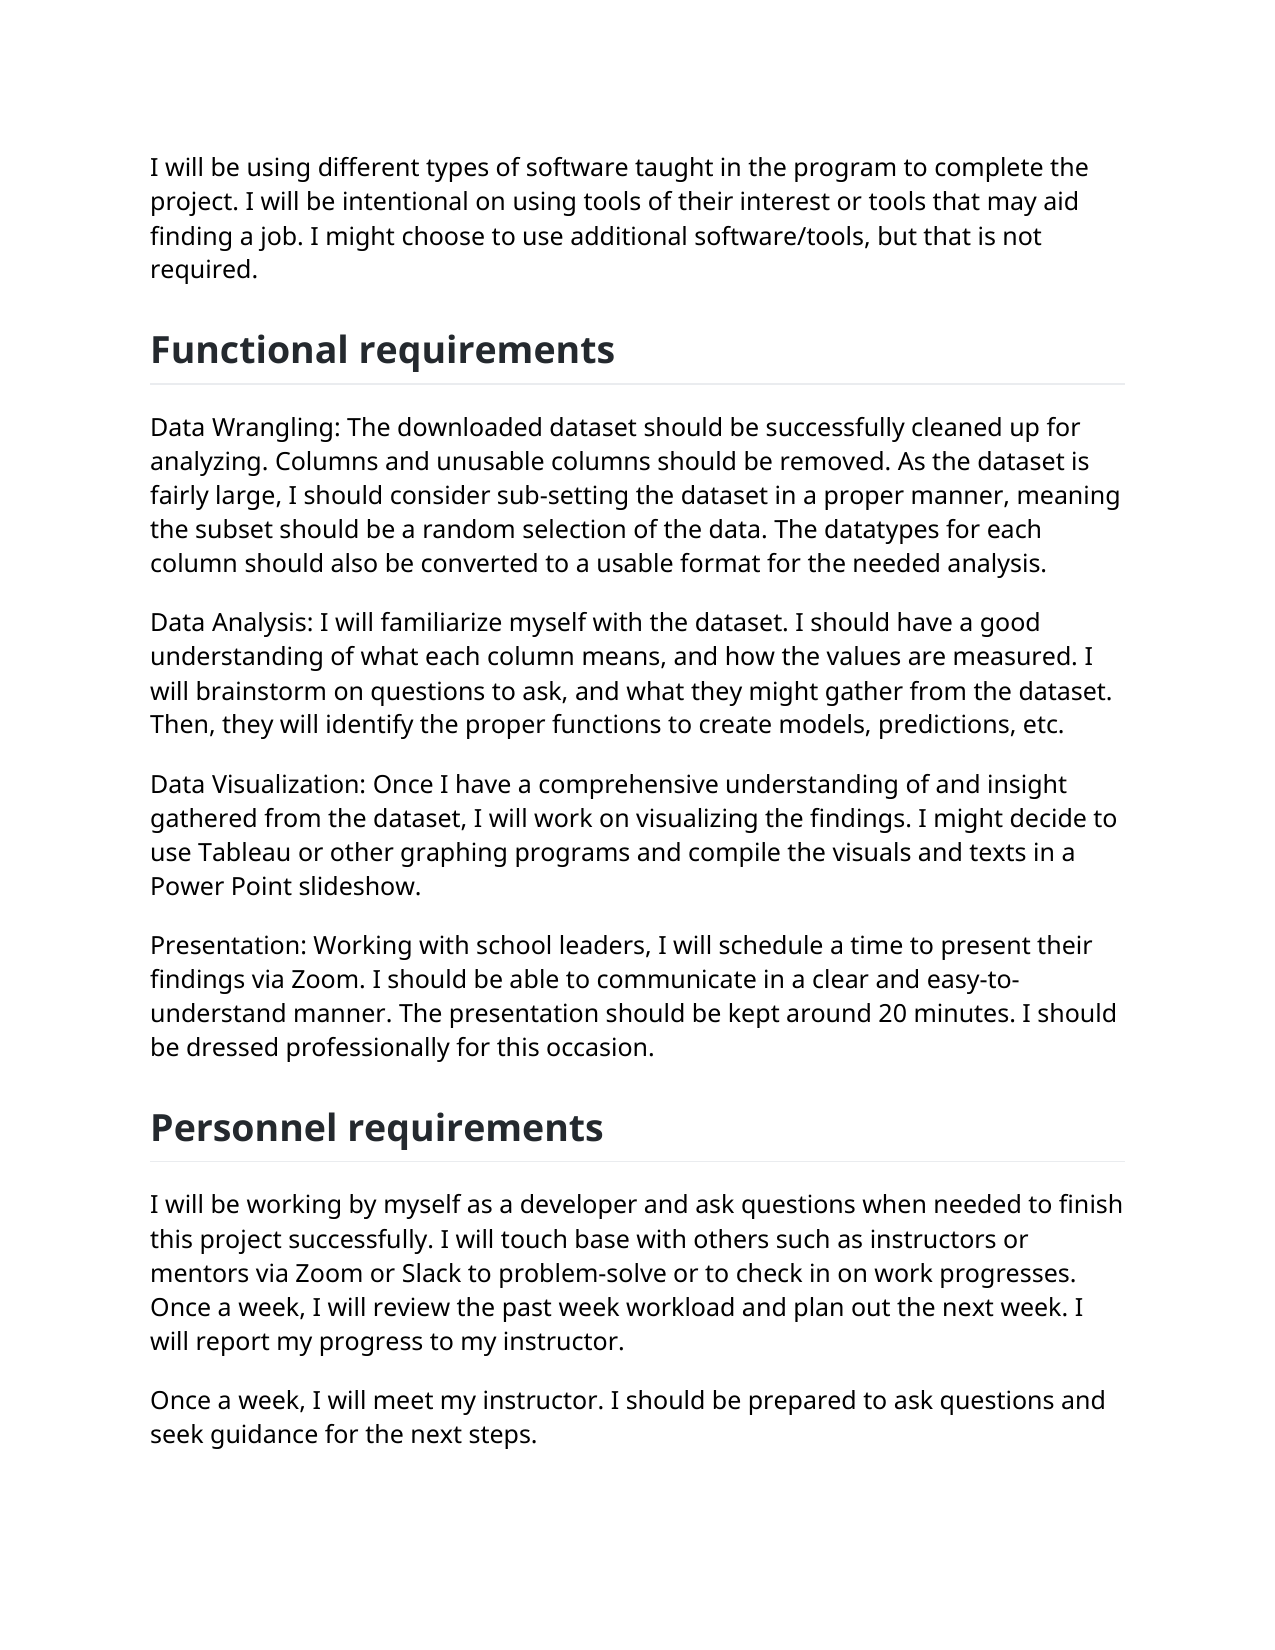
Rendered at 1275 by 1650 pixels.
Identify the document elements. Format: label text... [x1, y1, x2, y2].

text Data Analysis: I will familiarize myself with the dataset. I should have a good understanding of what each column means, and how the values are measured. I will brainstorm on questions to ask, and what they might gather from the dataset. Then, they will identify the proper functions to create models, predictions, etc. [150, 605, 1125, 741]
text Functional requirements [150, 324, 1125, 383]
text Data Visualization: Once I have a comprehensive understanding of and insight gathered from the dataset, I will work on visualizing the findings. I might decide to use Tableau or other graphing programs and compile the visuals and texts in a Power Point slideshow. [150, 766, 1125, 902]
text Personnel requirements [150, 1101, 1125, 1161]
text I will be working by myself as a developer and ask questions when needed to finish this project successfully. I will touch base with others such as instructors or mentors via Zoom or Slack to problem-solve or to check in on work progresses. Once a week, I will review the past week workload and plan out the next week. I will report my progress to my instructor. [150, 1187, 1125, 1357]
text I will be using different types of software taught in the program to complete the project. I will be intentional on using tools of their interest or tools that may aid finding a job. I might choose to use additional software/tools, but that is not required. [150, 150, 1125, 286]
text Presentation: Working with school leaders, I will schedule a time to present their findings via Zoom. I should be able to communicate in a clear and easy-to-understand manner. The presentation should be kept around 20 minutes. I should be dressed professionally for this occasion. [150, 927, 1125, 1064]
text Data Wrangling: The downloaded dataset should be successfully cleaned up for analyzing. Columns and unusable columns should be removed. As the dataset is fairly large, I should consider sub-setting the dataset in a proper manner, meaning the subset should be a random selection of the data. The datatypes for each column should also be converted to a usable format for the needed analysis. [150, 410, 1125, 580]
text Once a week, I will meet my instructor. I should be prepared to ask questions and seek guidance for the next steps. [150, 1382, 1125, 1451]
